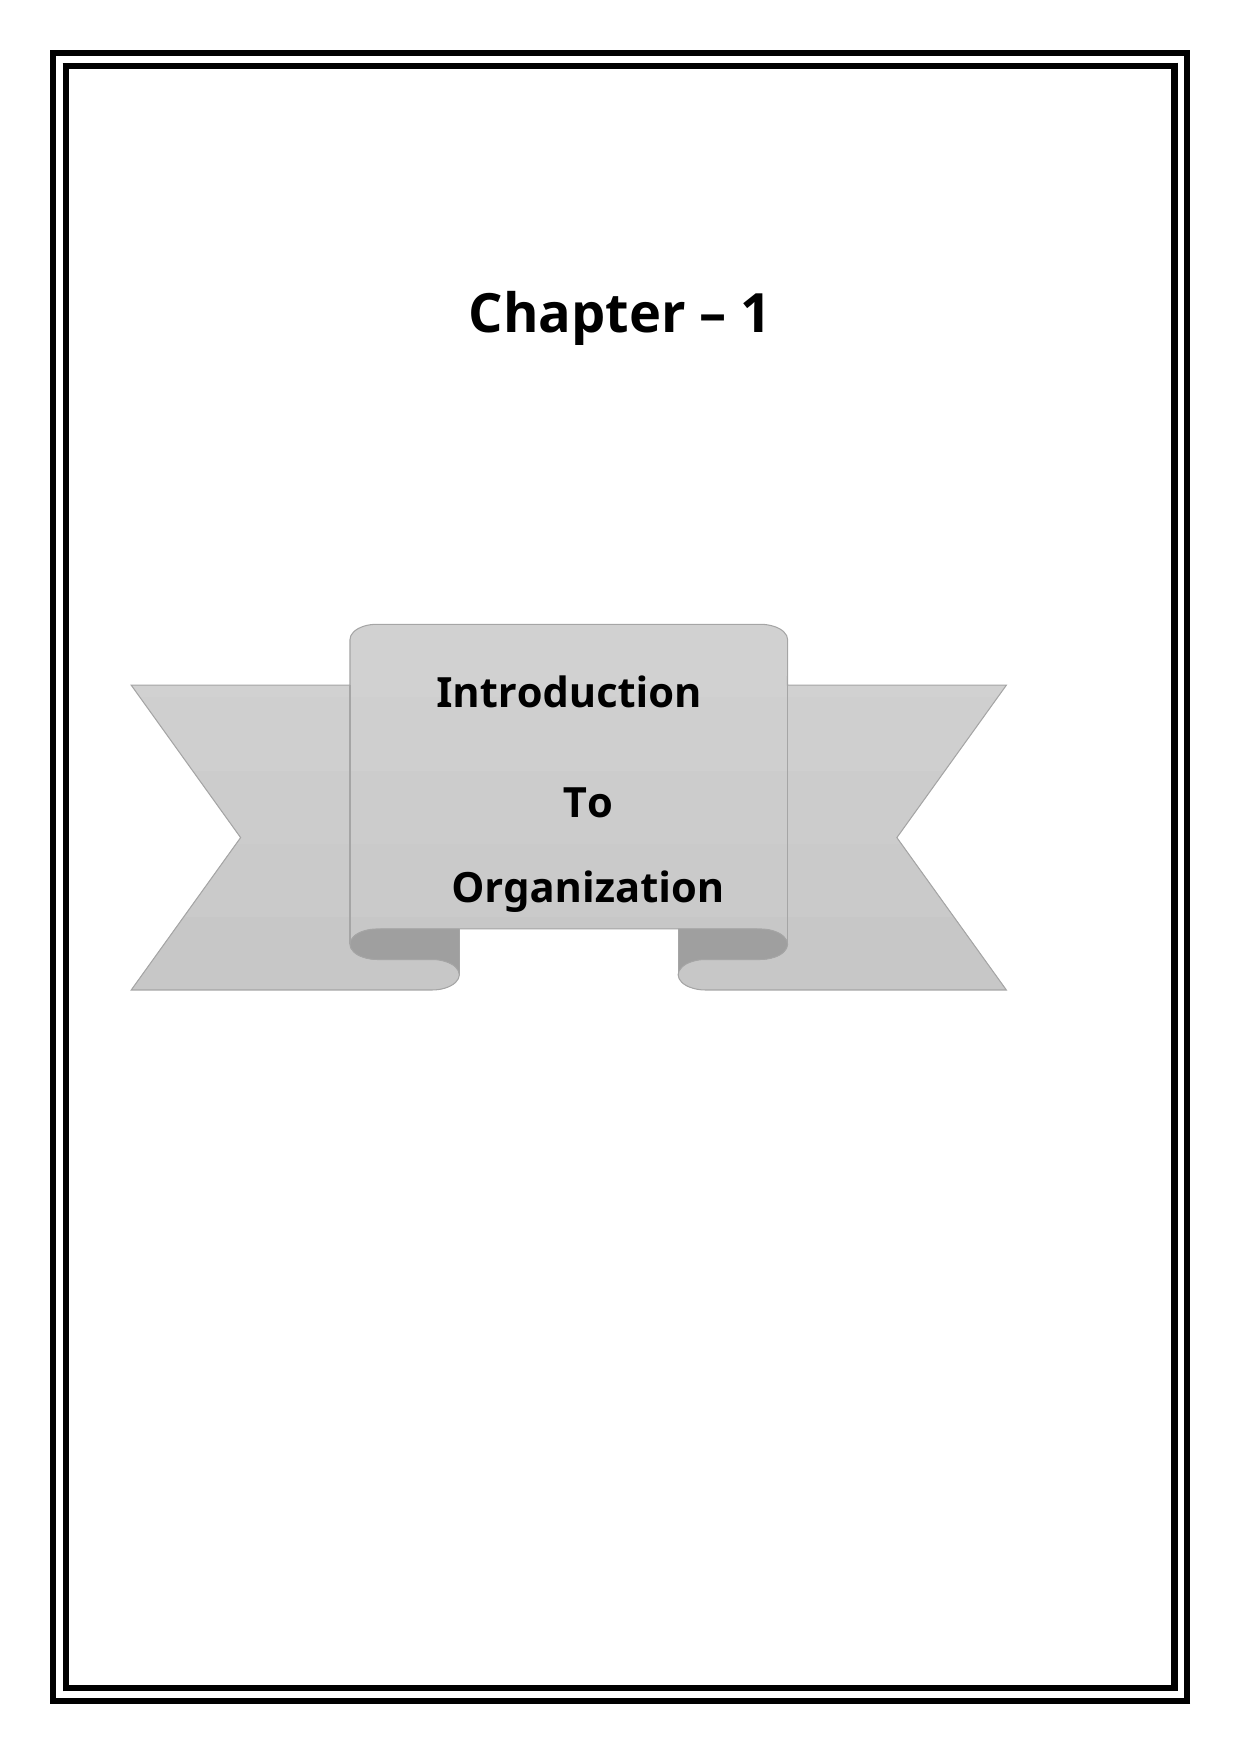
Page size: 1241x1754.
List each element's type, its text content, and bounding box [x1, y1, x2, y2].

text Chapter – 1 [75, 275, 1165, 349]
